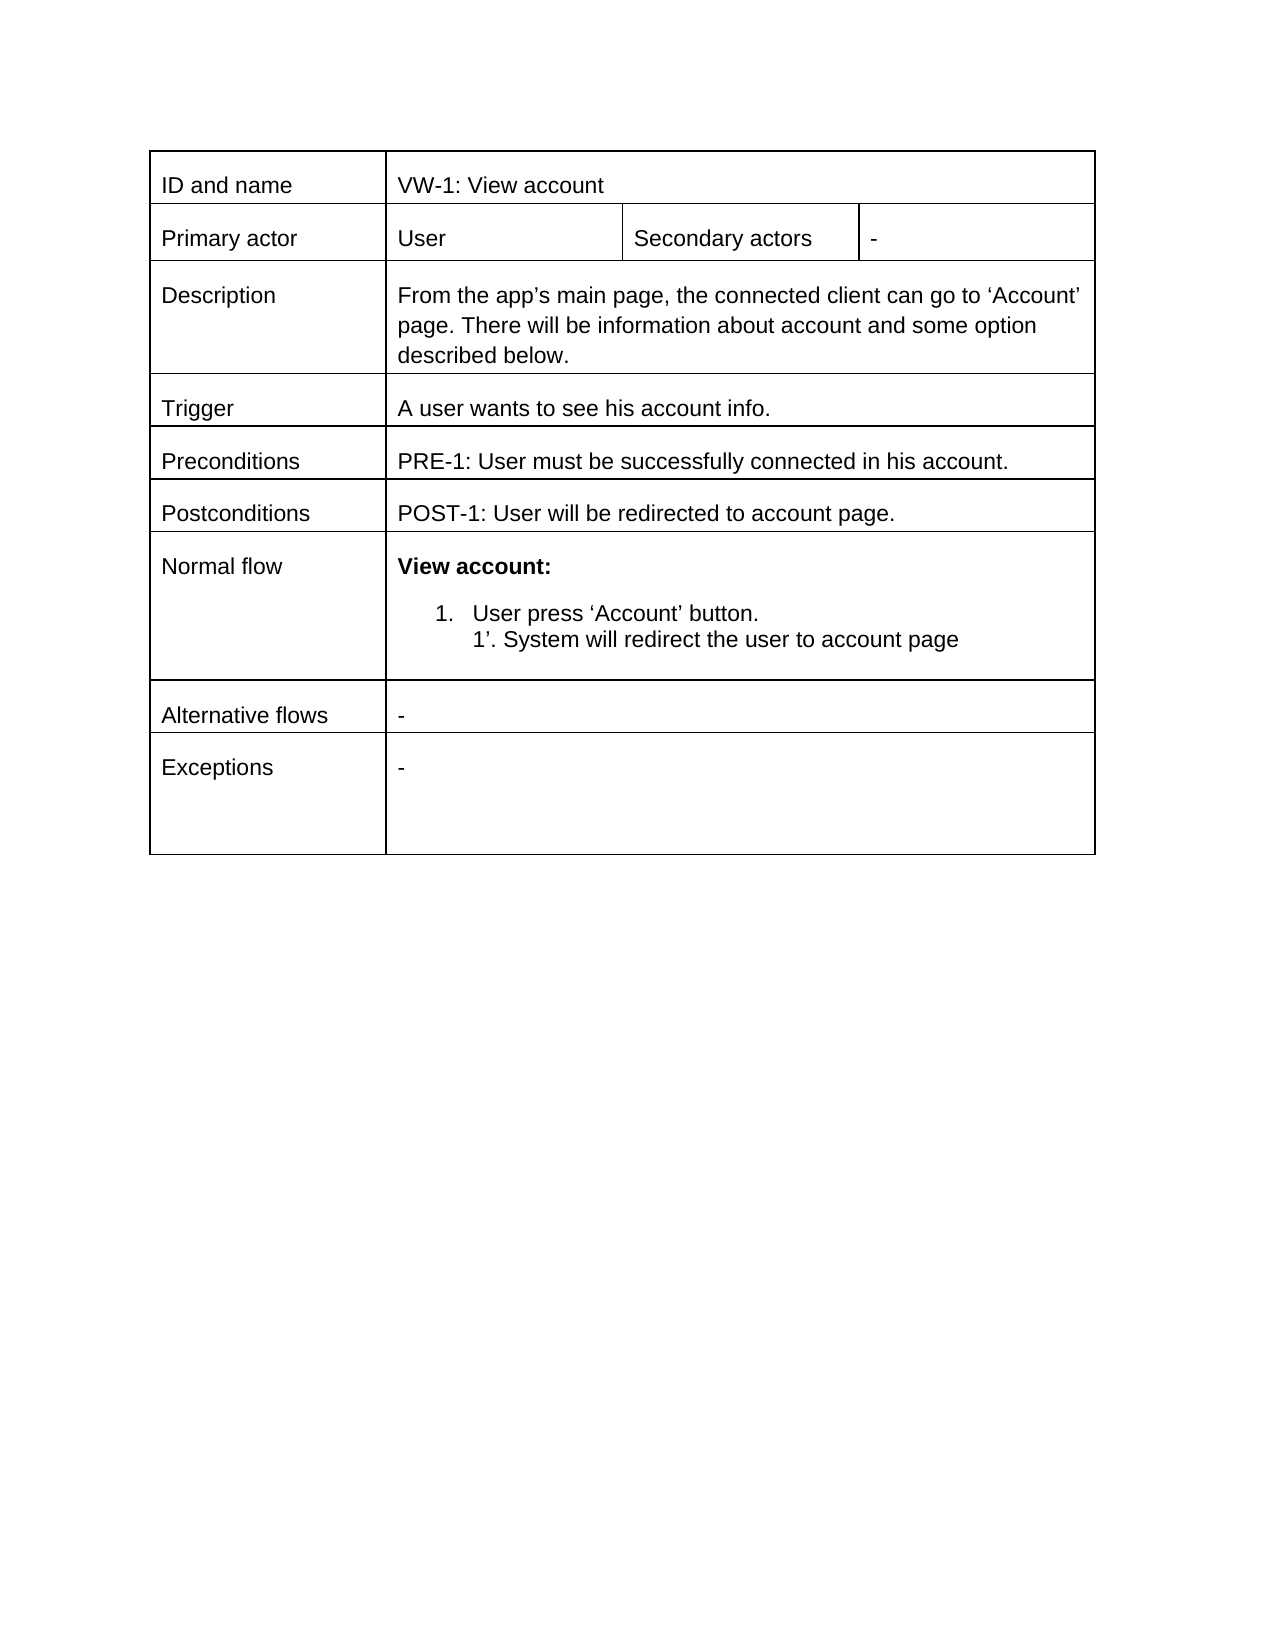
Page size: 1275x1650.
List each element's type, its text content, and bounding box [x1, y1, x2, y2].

table_cell A user wants to see his account info. [387, 374, 1094, 425]
table_cell Secondary actors [623, 204, 858, 260]
table_cell POST-1: User will be redirected to account page. [387, 480, 1094, 531]
table_cell View account: User press ‘Account’ button. 1’. System will redirect the user to account page [387, 532, 1094, 679]
table_cell - [387, 681, 1094, 732]
table_cell PRE-1: User must be successfully connected in his account. [387, 427, 1094, 478]
table_header ID and name [151, 152, 385, 203]
table_cell Description [151, 261, 385, 373]
table_cell Preconditions [151, 427, 385, 478]
table_header VW-1: View account [387, 152, 1094, 203]
table_cell From the app’s main page, the connected client can go to ‘Account’ page. There will be information about account and some option described below. [387, 261, 1094, 373]
table_cell User [387, 204, 622, 260]
table_cell - [860, 204, 1094, 260]
table_cell Alternative flows [151, 681, 385, 732]
table_cell Trigger [151, 374, 385, 425]
table_cell - [387, 733, 1094, 854]
table_cell Postconditions [151, 480, 385, 531]
table_cell Normal flow [151, 532, 385, 679]
table_cell Primary actor [151, 204, 385, 260]
table_cell Exceptions [151, 733, 385, 854]
